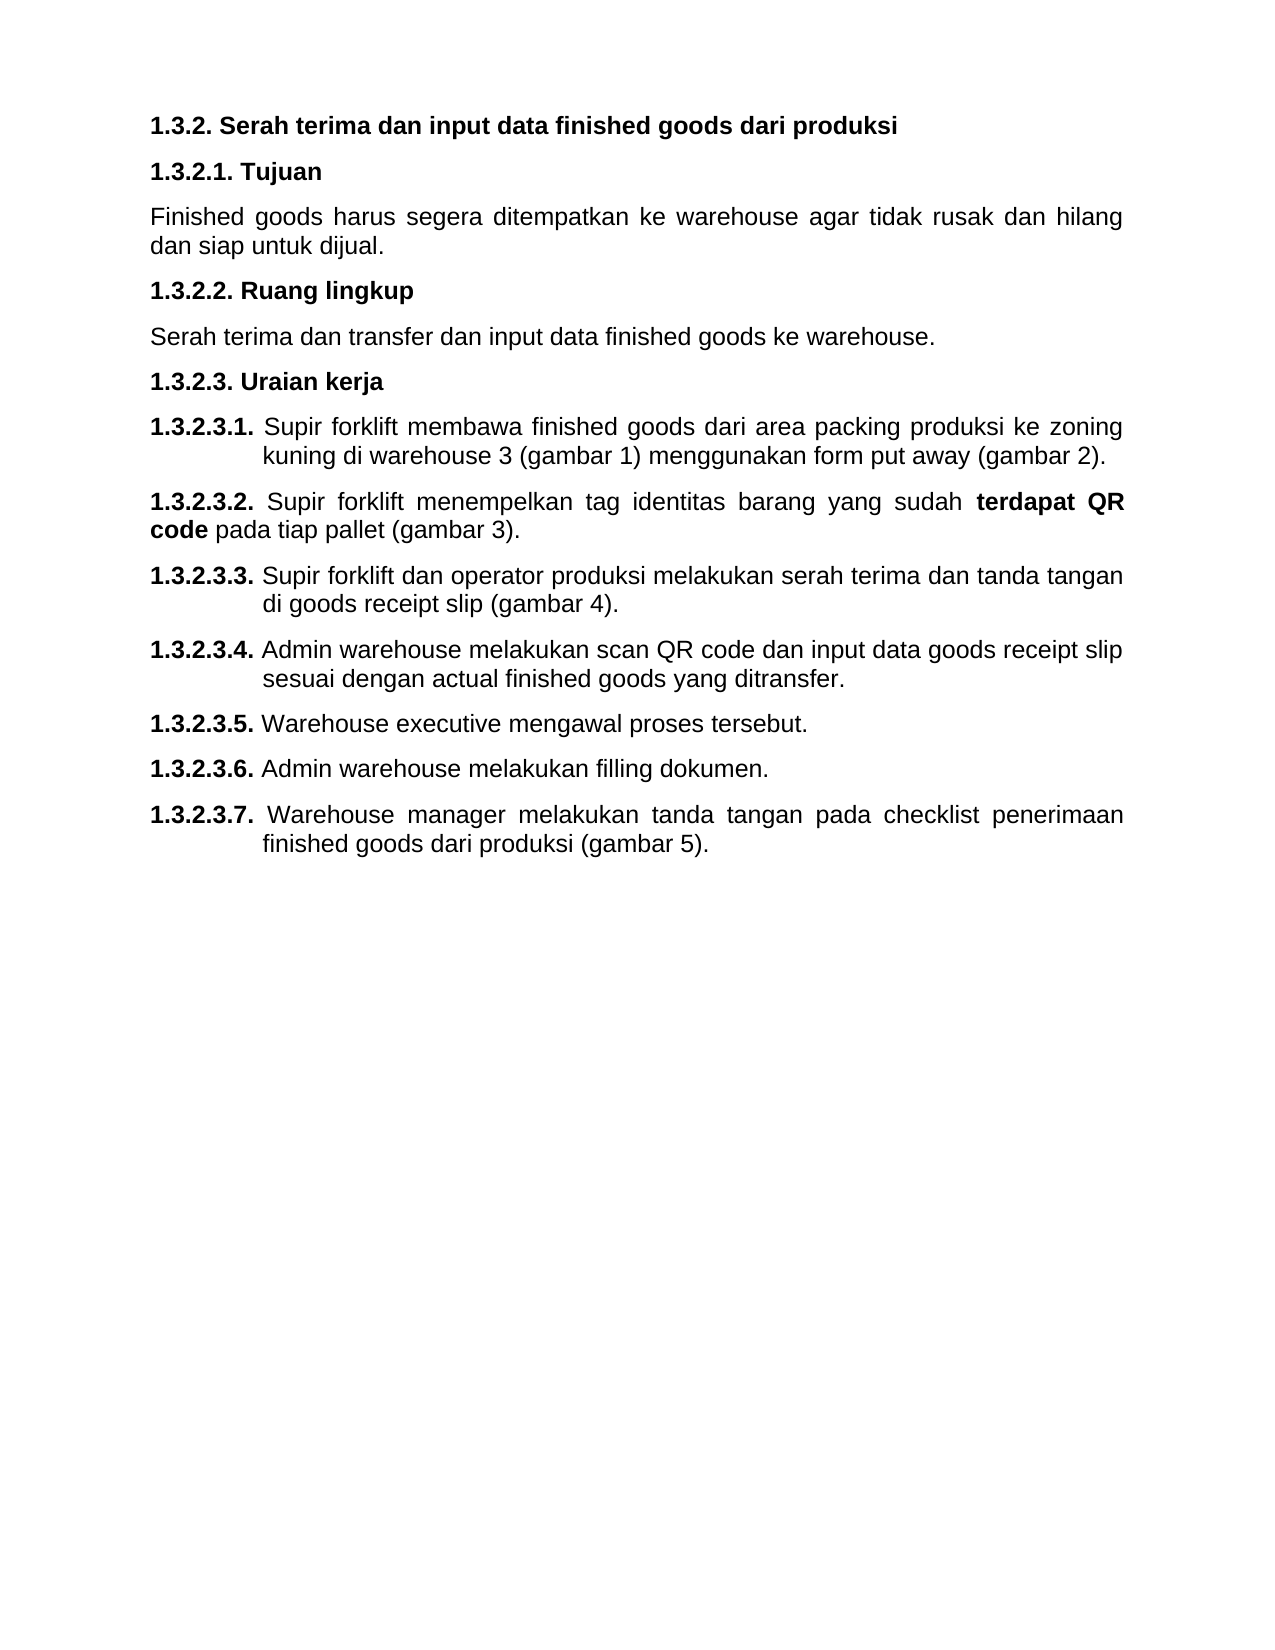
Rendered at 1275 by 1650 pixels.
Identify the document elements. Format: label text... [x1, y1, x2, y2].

text 1.3.2. Serah terima dan input data finished goods dari produksi [150, 111, 1125, 140]
text 1.3.2.3.7. Warehouse manager melakukan tanda tangan pada checklist penerimaan finished goods dari produksi (gambar 5). [150, 800, 1125, 857]
text Serah terima dan transfer dan input data finished goods ke warehouse. [150, 321, 1125, 350]
text Finished goods harus segera ditempatkan ke warehouse agar tidak rusak dan hilang dan siap untuk dijual. [150, 202, 1125, 259]
text 1.3.2.3.3. Supir forklift dan operator produksi melakukan serah terima dan tanda tangan di goods receipt slip (gambar 4). [150, 561, 1125, 618]
text 1.3.2.3.5. Warehouse executive mengawal proses tersebut. [150, 709, 1125, 738]
text 1.3.2.3.4. Admin warehouse melakukan scan QR code dan input data goods receipt slip sesuai dengan actual finished goods yang ditransfer. [150, 635, 1125, 692]
text 1.3.2.3.1. Supir forklift membawa finished goods dari area packing produksi ke zoning kuning di warehouse 3 (gambar 1) menggunakan form put away (gambar 2). [150, 412, 1125, 470]
text 1.3.2.2. Ruang lingkup [150, 276, 1125, 305]
text 1.3.2.3.2. Supir forklift menempelkan tag identitas barang yang sudah terdapat QR code pada tiap pallet (gambar 3). [150, 486, 1125, 544]
text 1.3.2.3.6. Admin warehouse melakukan filling dokumen. [150, 754, 1125, 783]
text 1.3.2.1. Tujuan [150, 156, 1125, 185]
text 1.3.2.3. Uraian kerja [150, 367, 1125, 396]
